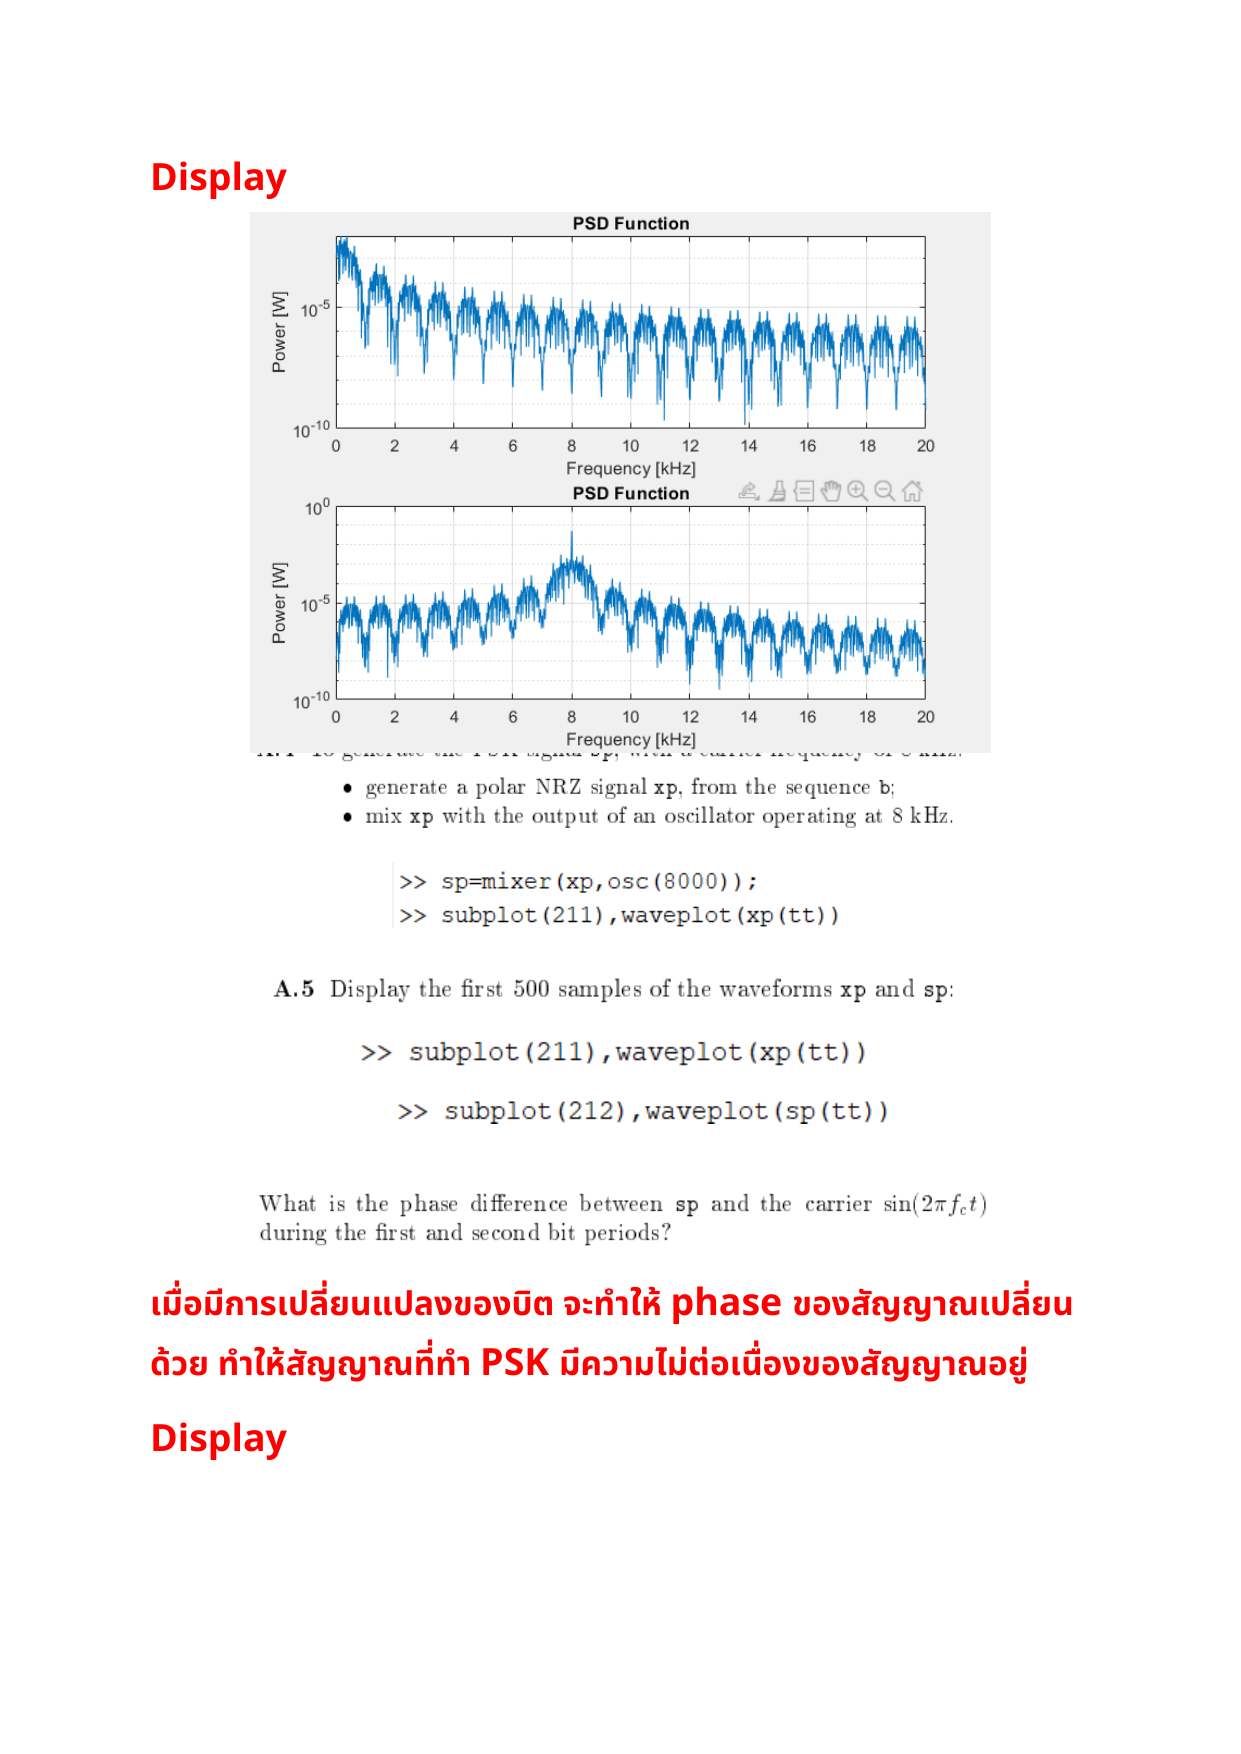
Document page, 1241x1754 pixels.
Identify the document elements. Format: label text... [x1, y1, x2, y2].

text Display [150, 1411, 1090, 1462]
text เมื่อมีการเปลี่ยนแปลงของบิต จะทำให้ phase ของสัญญาณเปลี่ยนด้วย ทำให้สัญญาณที่ทำ PSK มีความไม่ต่อเนื่องของสัญญาณอยู่ [150, 1276, 1090, 1390]
text Display [150, 150, 1090, 201]
picture [393, 1097, 898, 1124]
picture [356, 1031, 884, 1067]
picture [392, 862, 849, 928]
picture [235, 212, 1006, 843]
picture [236, 1169, 1004, 1256]
picture [256, 947, 985, 1012]
